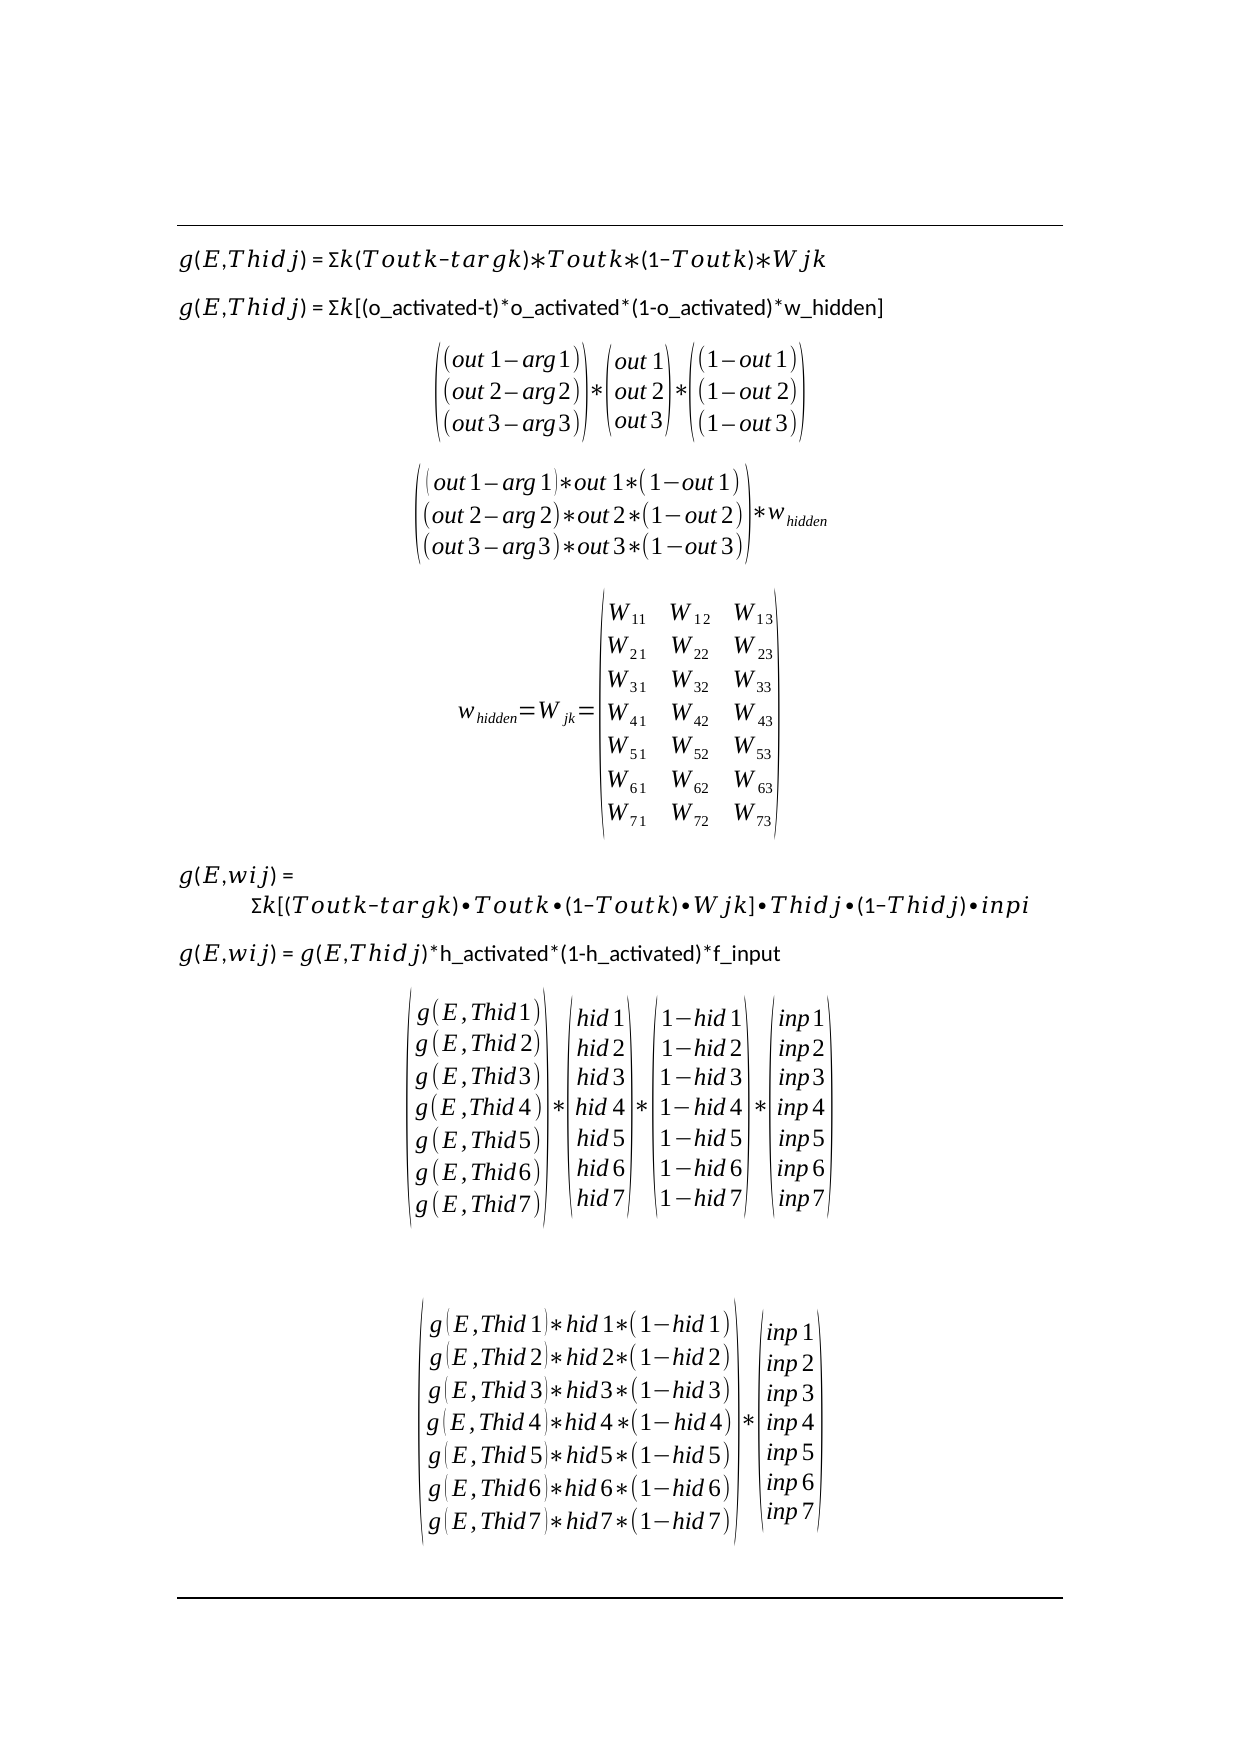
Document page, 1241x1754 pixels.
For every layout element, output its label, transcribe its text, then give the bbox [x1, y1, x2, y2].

text 𝑔(𝐸,𝑇ℎ𝑖𝑑𝑗) = Σ𝑘(𝑇𝑜𝑢𝑡𝑘−𝑡𝑎𝑟𝑔𝑘)∗𝑇𝑜𝑢𝑡𝑘∗(1−𝑇𝑜𝑢𝑡𝑘)∗𝑊𝑗𝑘 [177, 245, 1063, 273]
text 𝑔(𝐸,𝑤𝑖𝑗) = Σ𝑘[(𝑇𝑜𝑢𝑡𝑘−𝑡𝑎𝑟𝑔𝑘)∙𝑇𝑜𝑢𝑡𝑘∙(1−𝑇𝑜𝑢𝑡𝑘)∙𝑊𝑗𝑘]∙𝑇ℎ𝑖𝑑𝑗∙(1−𝑇ℎ𝑖𝑑𝑗)∙𝑖𝑛𝑝𝑖 [177, 860, 1063, 919]
text 𝑔(𝐸,𝑤𝑖𝑗) = 𝑔(𝐸,𝑇ℎ𝑖𝑑𝑗)*h_activated*(1-h_activated)*f_input [177, 938, 1063, 967]
text 𝑔(𝐸,𝑇ℎ𝑖𝑑𝑗) = Σ𝑘[(o_activated-t)*o_activated*(1-o_activated)*w_hidden] [177, 292, 1063, 321]
